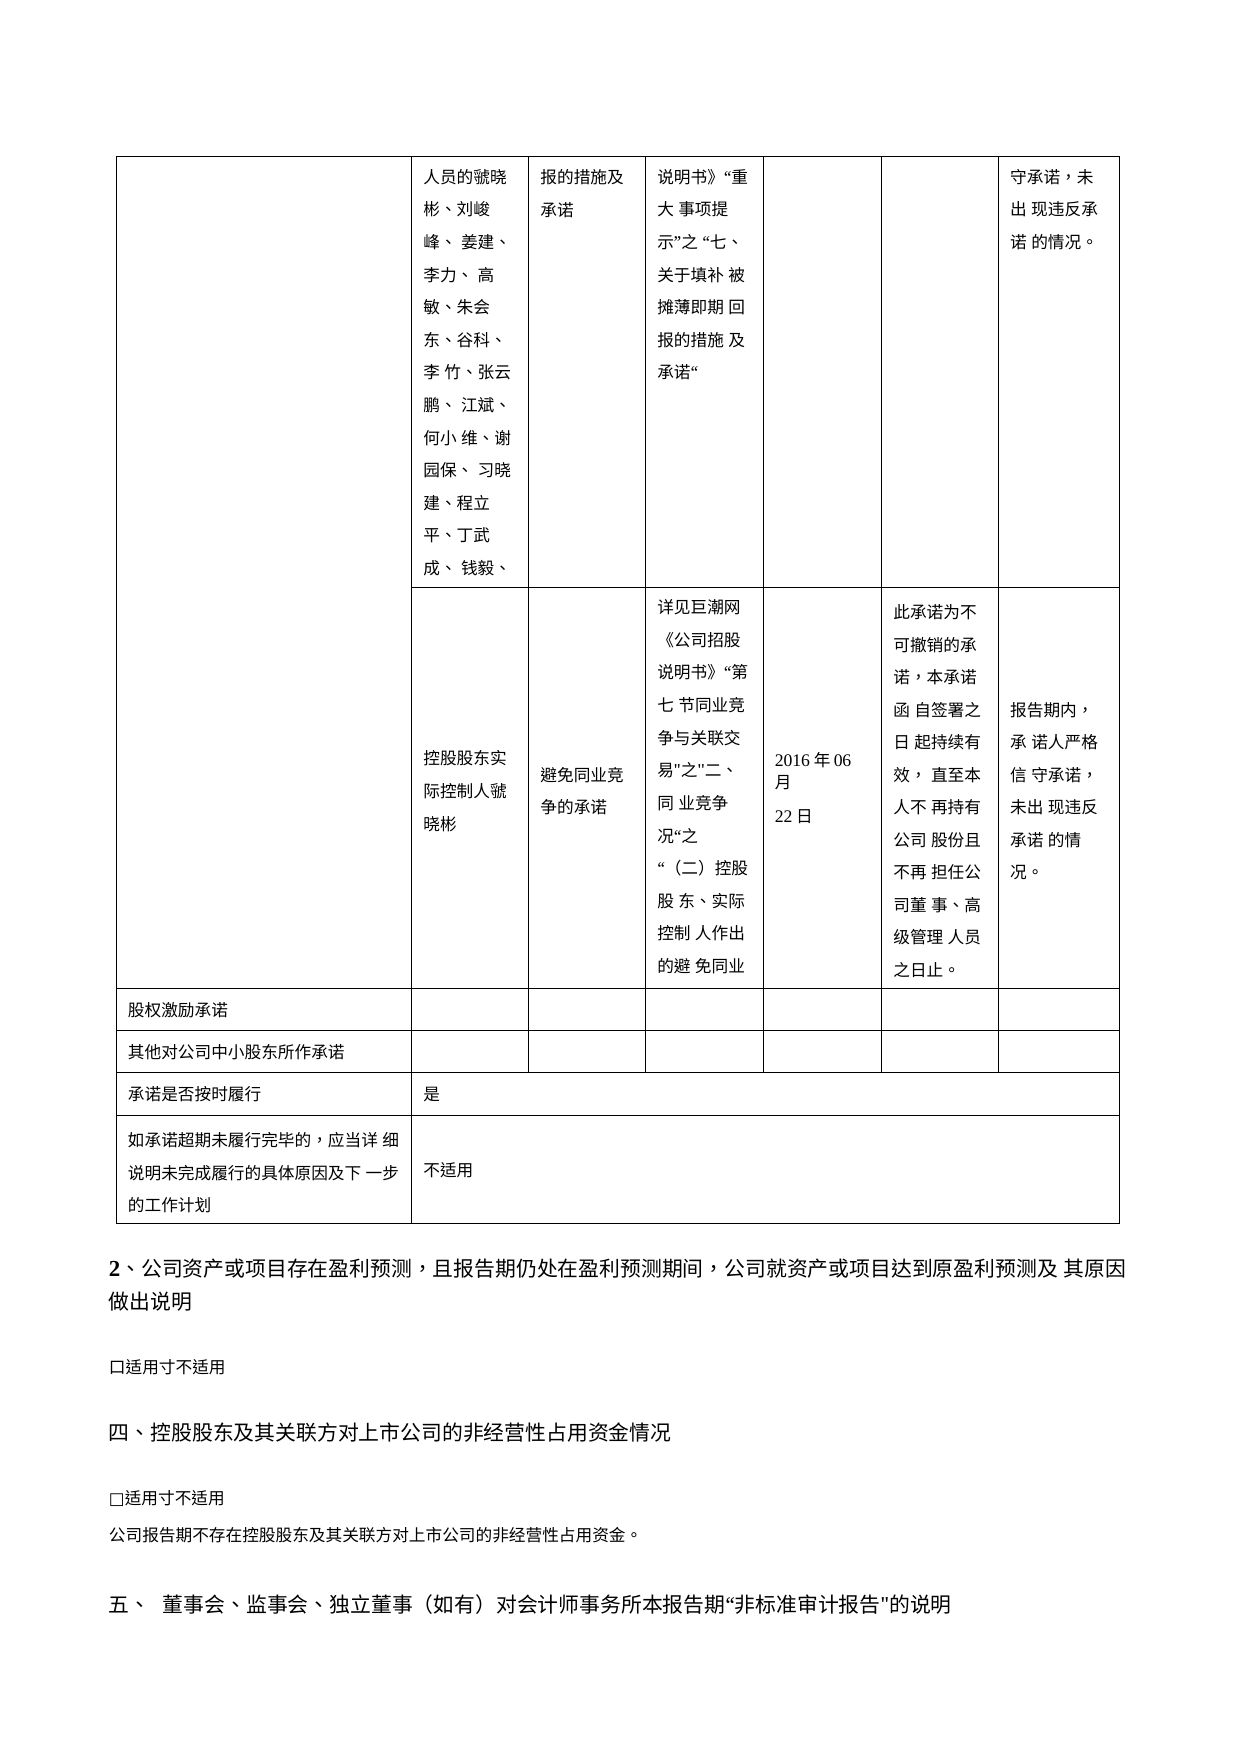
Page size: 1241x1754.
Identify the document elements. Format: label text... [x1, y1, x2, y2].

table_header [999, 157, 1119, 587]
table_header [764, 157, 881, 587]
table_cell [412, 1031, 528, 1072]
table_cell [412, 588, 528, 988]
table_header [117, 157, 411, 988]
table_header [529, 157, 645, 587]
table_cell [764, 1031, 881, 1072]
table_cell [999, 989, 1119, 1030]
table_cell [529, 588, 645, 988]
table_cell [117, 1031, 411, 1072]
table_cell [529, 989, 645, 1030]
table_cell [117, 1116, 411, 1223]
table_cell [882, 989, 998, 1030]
text 五、 董事会、监事会、独立董事（如有）对会计师事务所本报告期“非标准审计报告"的说明 [109, 1586, 1127, 1619]
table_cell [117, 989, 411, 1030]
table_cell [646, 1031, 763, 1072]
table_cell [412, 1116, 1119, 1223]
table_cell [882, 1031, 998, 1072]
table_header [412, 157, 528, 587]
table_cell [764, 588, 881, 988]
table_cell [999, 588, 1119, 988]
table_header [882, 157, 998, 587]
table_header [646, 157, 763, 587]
subtitle 2、公司资产或项目存在盈利预测，且报告期仍处在盈利预测期间，公司就资产或项目达到原盈利预测及 其原因做出说明 [109, 1249, 1127, 1316]
text □适用寸不适用 [109, 1486, 1127, 1509]
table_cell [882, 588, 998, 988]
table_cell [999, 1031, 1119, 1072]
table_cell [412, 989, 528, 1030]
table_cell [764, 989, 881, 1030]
text 口适用寸不适用 [109, 1356, 1127, 1379]
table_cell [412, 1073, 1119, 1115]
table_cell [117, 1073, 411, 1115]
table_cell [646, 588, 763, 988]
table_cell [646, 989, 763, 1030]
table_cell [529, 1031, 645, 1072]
text 公司报告期不存在控股股东及其关联方对上市公司的非经营性占用资金。 [109, 1523, 1127, 1546]
subtitle 四、控股股东及其关联方对上市公司的非经营性占用资金情况 [109, 1418, 1127, 1447]
